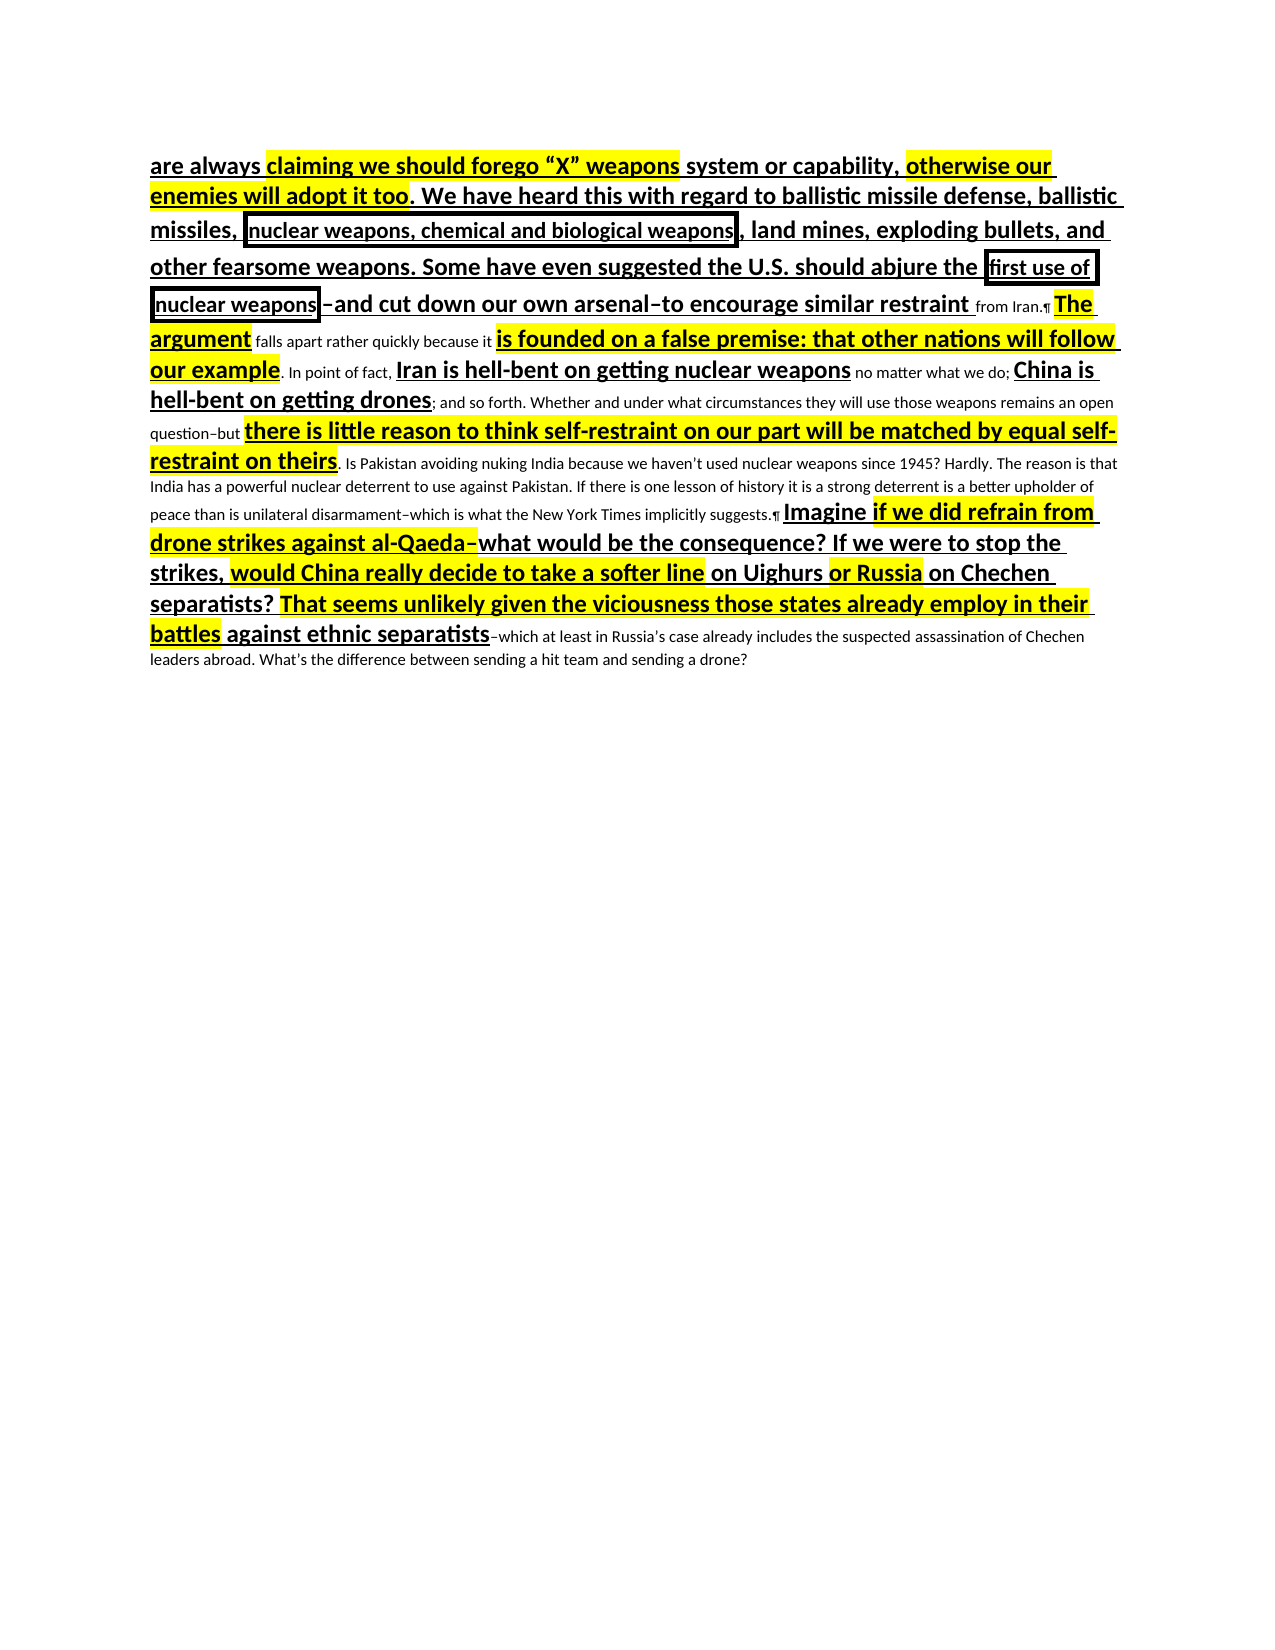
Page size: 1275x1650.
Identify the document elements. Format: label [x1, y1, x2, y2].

text [150, 150, 1125, 669]
